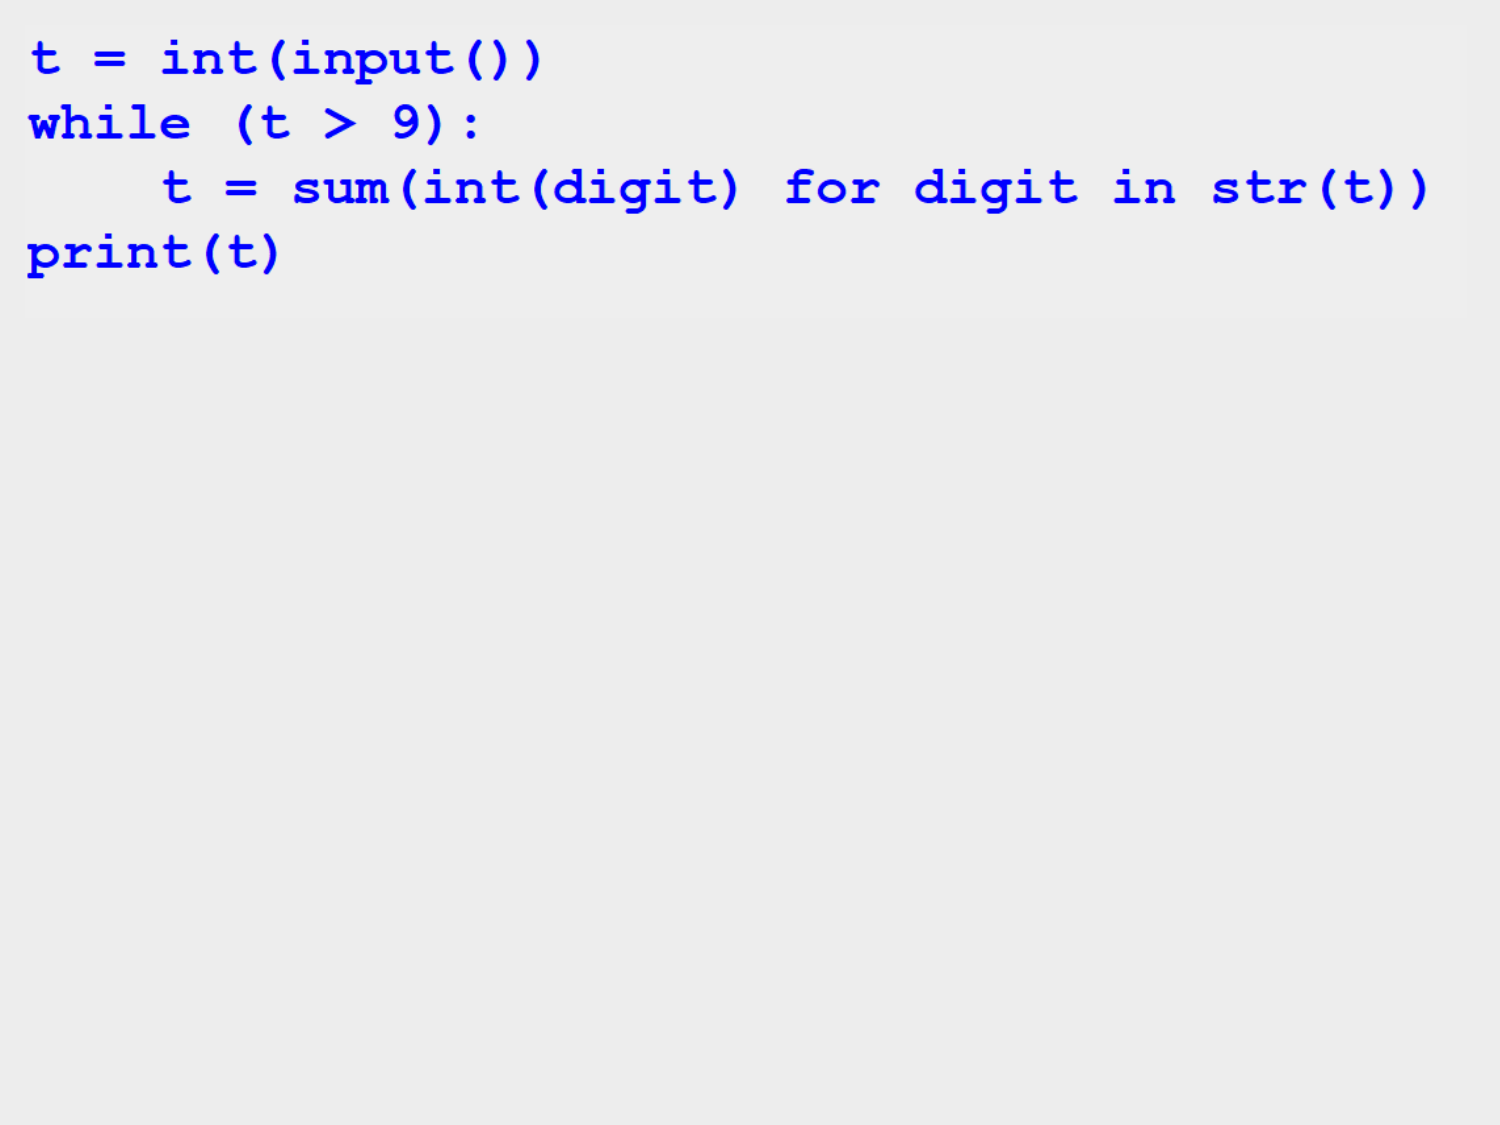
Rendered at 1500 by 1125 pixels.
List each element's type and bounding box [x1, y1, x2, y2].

picture [25, 25, 1468, 318]
